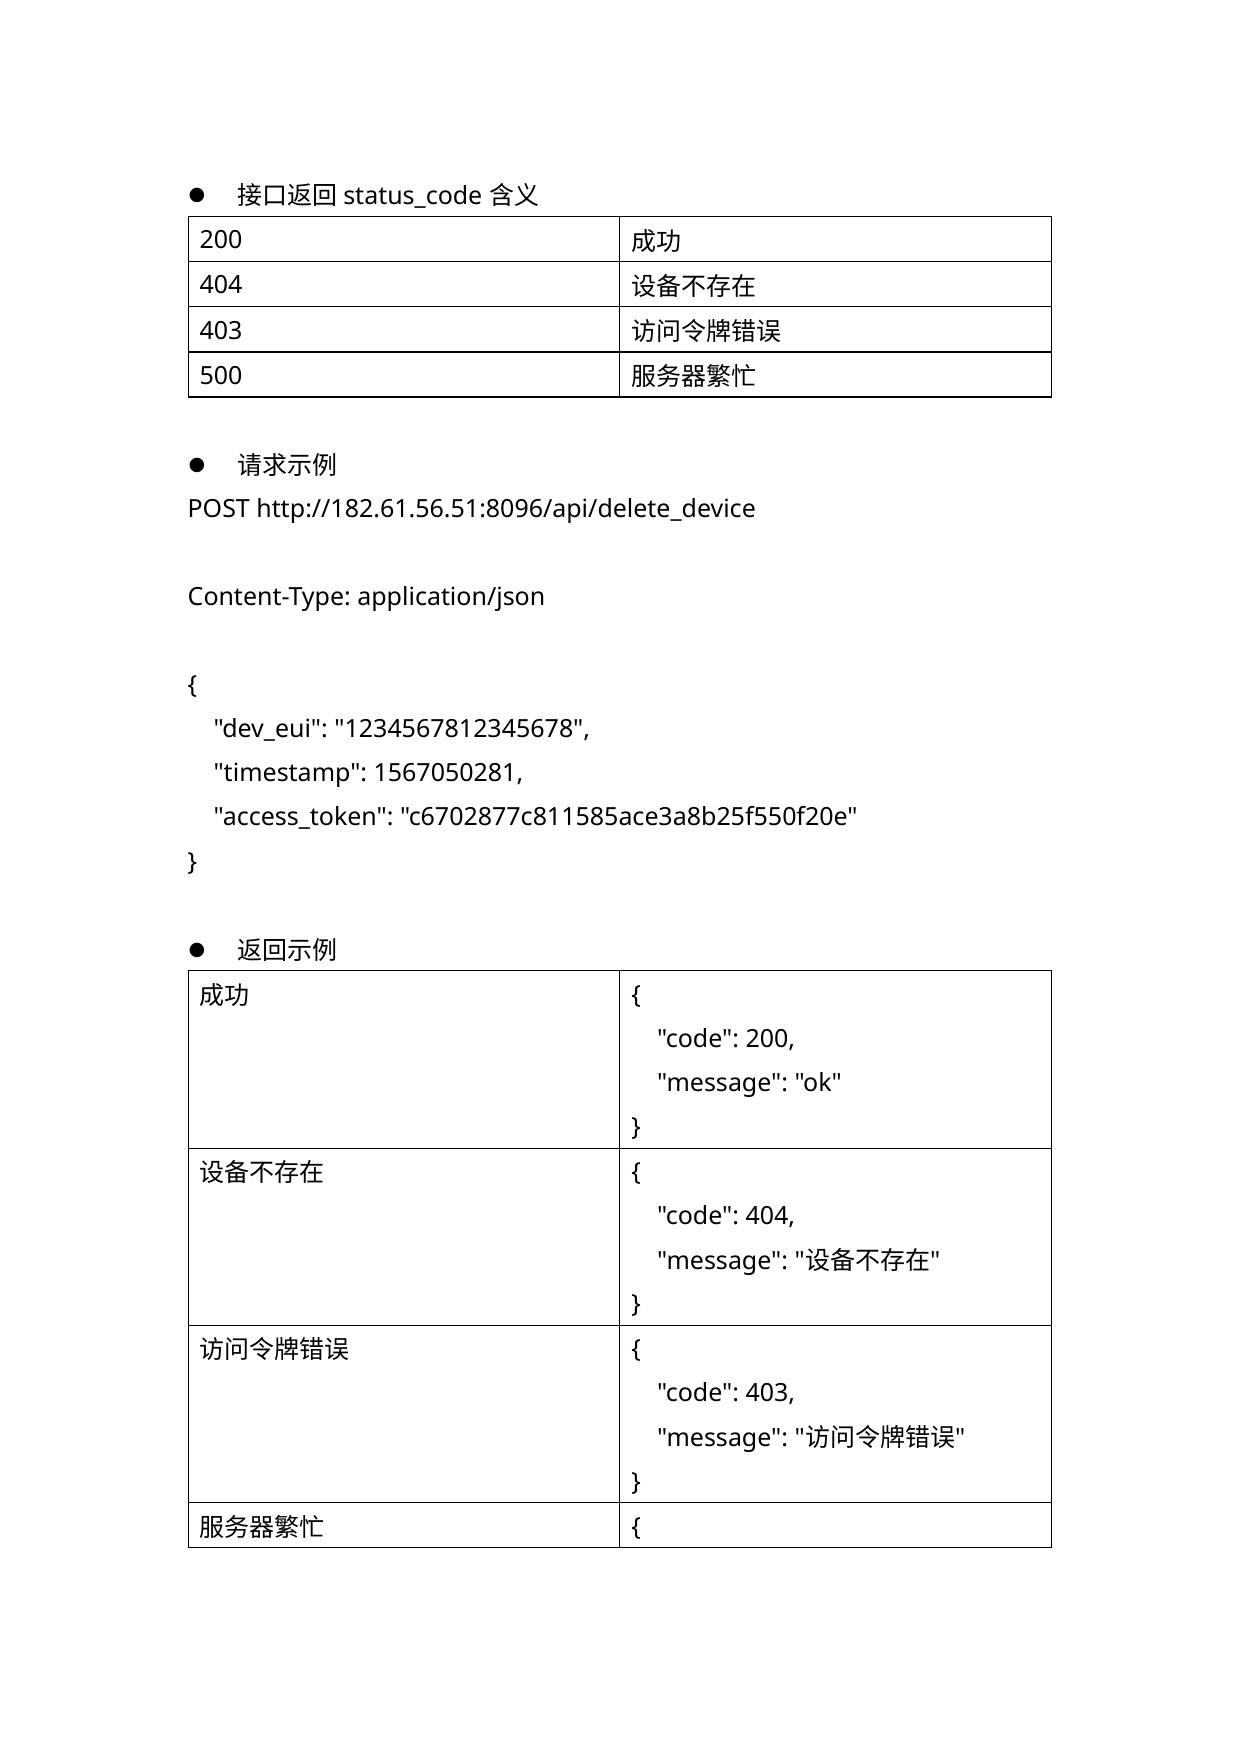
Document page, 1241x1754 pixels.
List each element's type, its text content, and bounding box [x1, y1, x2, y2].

table_cell 服务器繁忙 [189, 1503, 619, 1547]
table_cell 服务器繁忙 [620, 353, 1051, 396]
list 请求示例 [187, 442, 1053, 486]
text "access_token": "c6702877c811585ace3a8b25f550f20e" [187, 794, 1053, 838]
text "timestamp": 1567050281, [187, 750, 1053, 794]
list 接口返回 status_code 含义 [187, 172, 1053, 216]
table_header 成功 [620, 217, 1051, 261]
table_cell { "code": 403, "message": "访问令牌错误" } [620, 1326, 1051, 1502]
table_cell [620, 1503, 1051, 1547]
table_cell 设备不存在 [189, 1149, 619, 1325]
table_cell { "code": 404, "message": "设备不存在" } [620, 1149, 1051, 1325]
text Content-Type: application/json [187, 574, 1053, 618]
list 返回示例 [187, 926, 1053, 970]
table_cell 404 [189, 262, 619, 306]
text } [187, 838, 1053, 882]
table_cell 500 [189, 353, 619, 396]
table_cell 访问令牌错误 [189, 1326, 619, 1502]
table_cell 403 [189, 307, 619, 351]
text "dev_eui": "1234567812345678", [187, 706, 1053, 750]
table_cell 访问令牌错误 [620, 307, 1051, 351]
table_header 成功 [189, 971, 619, 1148]
table_cell 设备不存在 [620, 262, 1051, 306]
table_header 200 [189, 217, 619, 261]
table_header { "code": 200, "message": "ok" } [620, 971, 1051, 1148]
text { [187, 662, 1053, 706]
text POST http://182.61.56.51:8096/api/delete_device [187, 486, 1053, 530]
